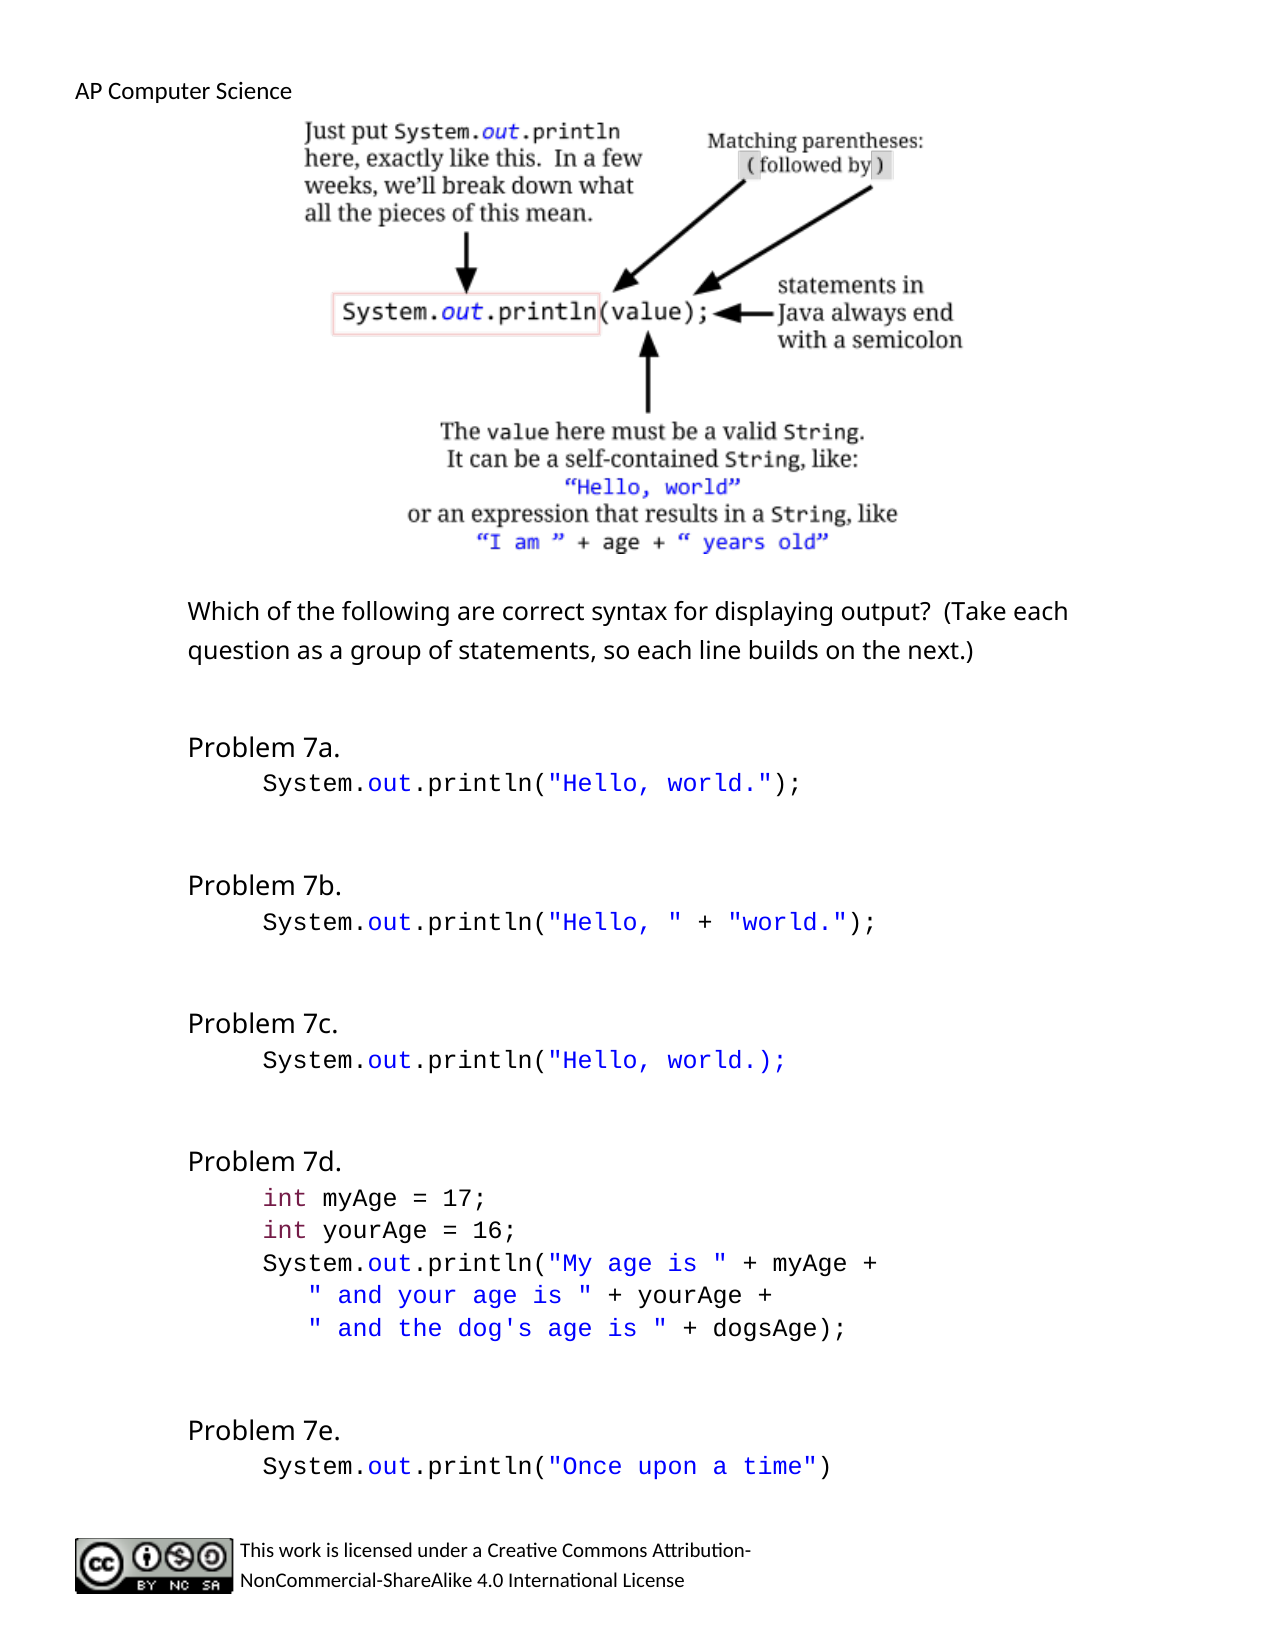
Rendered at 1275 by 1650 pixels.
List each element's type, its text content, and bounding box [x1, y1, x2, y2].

subtitle Problem 7e. [187, 1369, 1087, 1448]
text int myAge = 17; [187, 1185, 1087, 1214]
text System.out.println("Hello, " + "world."); [187, 909, 1087, 937]
picture [300, 112, 975, 554]
text System.out.println("Once upon a time") [187, 1453, 1087, 1482]
text Which of the following are correct syntax for displaying output? (Take each question as a group of statements, so each line builds on the next.) [187, 593, 1087, 667]
subtitle Problem 7c. [187, 962, 1087, 1042]
text System.out.println("My age is " + myAge + [187, 1250, 1087, 1279]
text " and your age is " + yourAge + [187, 1283, 1087, 1311]
text " and the dog's age is " + dogsAge); [187, 1315, 1087, 1344]
subtitle Problem 7a. [187, 728, 1087, 765]
picture [75, 1538, 234, 1594]
subtitle Problem 7d. [187, 1101, 1087, 1180]
text int yourAge = 16; [187, 1218, 1087, 1246]
text System.out.println("Hello, world.); [187, 1047, 1087, 1076]
text System.out.println("Hello, world."); [262, 771, 1087, 799]
subtitle Problem 7b. [187, 824, 1087, 903]
